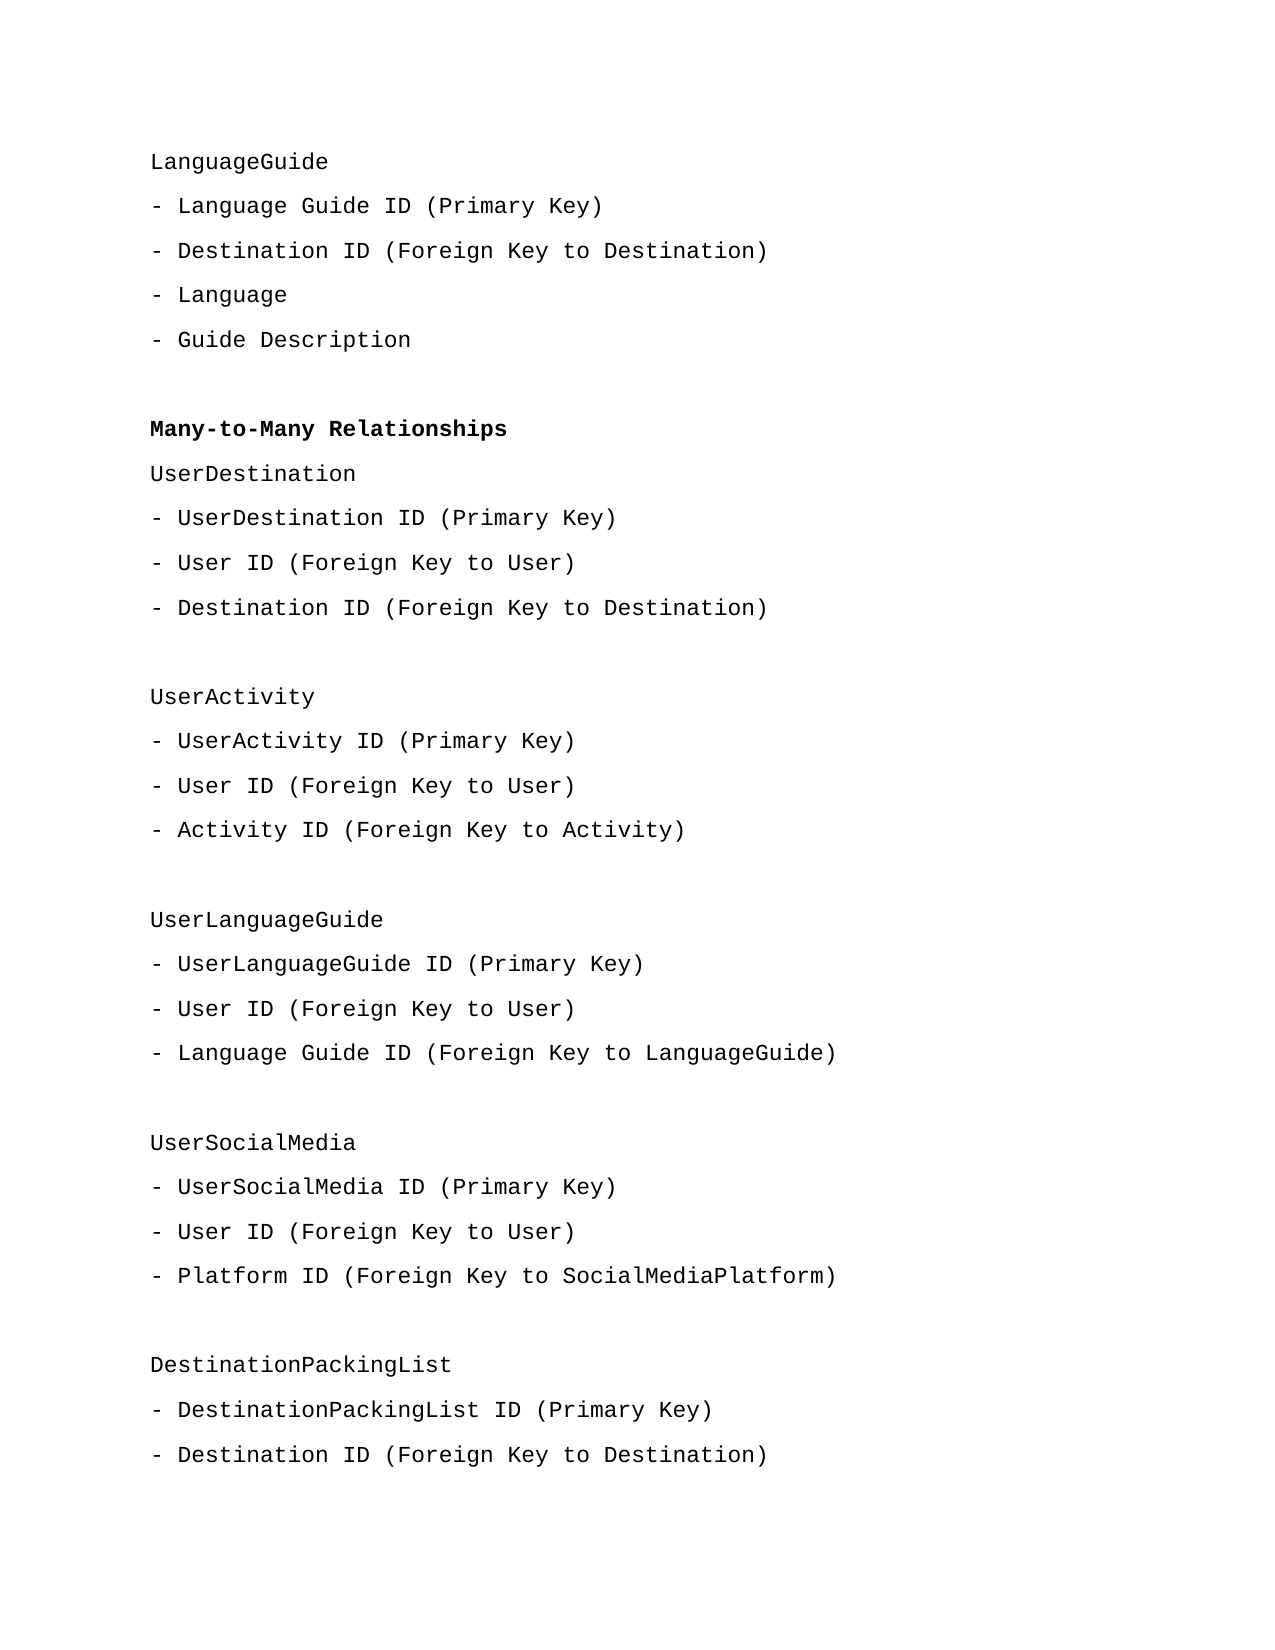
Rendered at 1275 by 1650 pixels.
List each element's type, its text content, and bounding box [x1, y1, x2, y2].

text - Language Guide ID (Primary Key) [150, 194, 1125, 221]
text - User ID (Foreign Key to User) [150, 997, 1125, 1023]
text - Platform ID (Foreign Key to SocialMediaPlatform) [150, 1264, 1125, 1291]
text - User ID (Foreign Key to User) [150, 551, 1125, 577]
text UserSocialMedia [150, 1131, 1125, 1157]
text - Language Guide ID (Foreign Key to LanguageGuide) [150, 1042, 1125, 1068]
text - UserDestination ID (Primary Key) [150, 507, 1125, 533]
text - User ID (Foreign Key to User) [150, 1220, 1125, 1246]
text - User ID (Foreign Key to User) [150, 774, 1125, 800]
text - Language [150, 284, 1125, 310]
text - Activity ID (Foreign Key to Activity) [150, 819, 1125, 845]
text UserActivity [150, 685, 1125, 711]
text LanguageGuide [150, 150, 1125, 176]
text - UserSocialMedia ID (Primary Key) [150, 1175, 1125, 1201]
text - Guide Description [150, 328, 1125, 354]
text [150, 1443, 1125, 1469]
text UserDestination [150, 462, 1125, 488]
text - Destination ID (Foreign Key to Destination) [150, 596, 1125, 622]
text UserLanguageGuide [150, 908, 1125, 934]
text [150, 239, 1125, 265]
text DestinationPackingList [150, 1354, 1125, 1380]
text - UserActivity ID (Primary Key) [150, 729, 1125, 756]
text - UserLanguageGuide ID (Primary Key) [150, 952, 1125, 978]
text - DestinationPackingList ID (Primary Key) [150, 1398, 1125, 1424]
text Many-to-Many Relationships [150, 417, 1125, 443]
